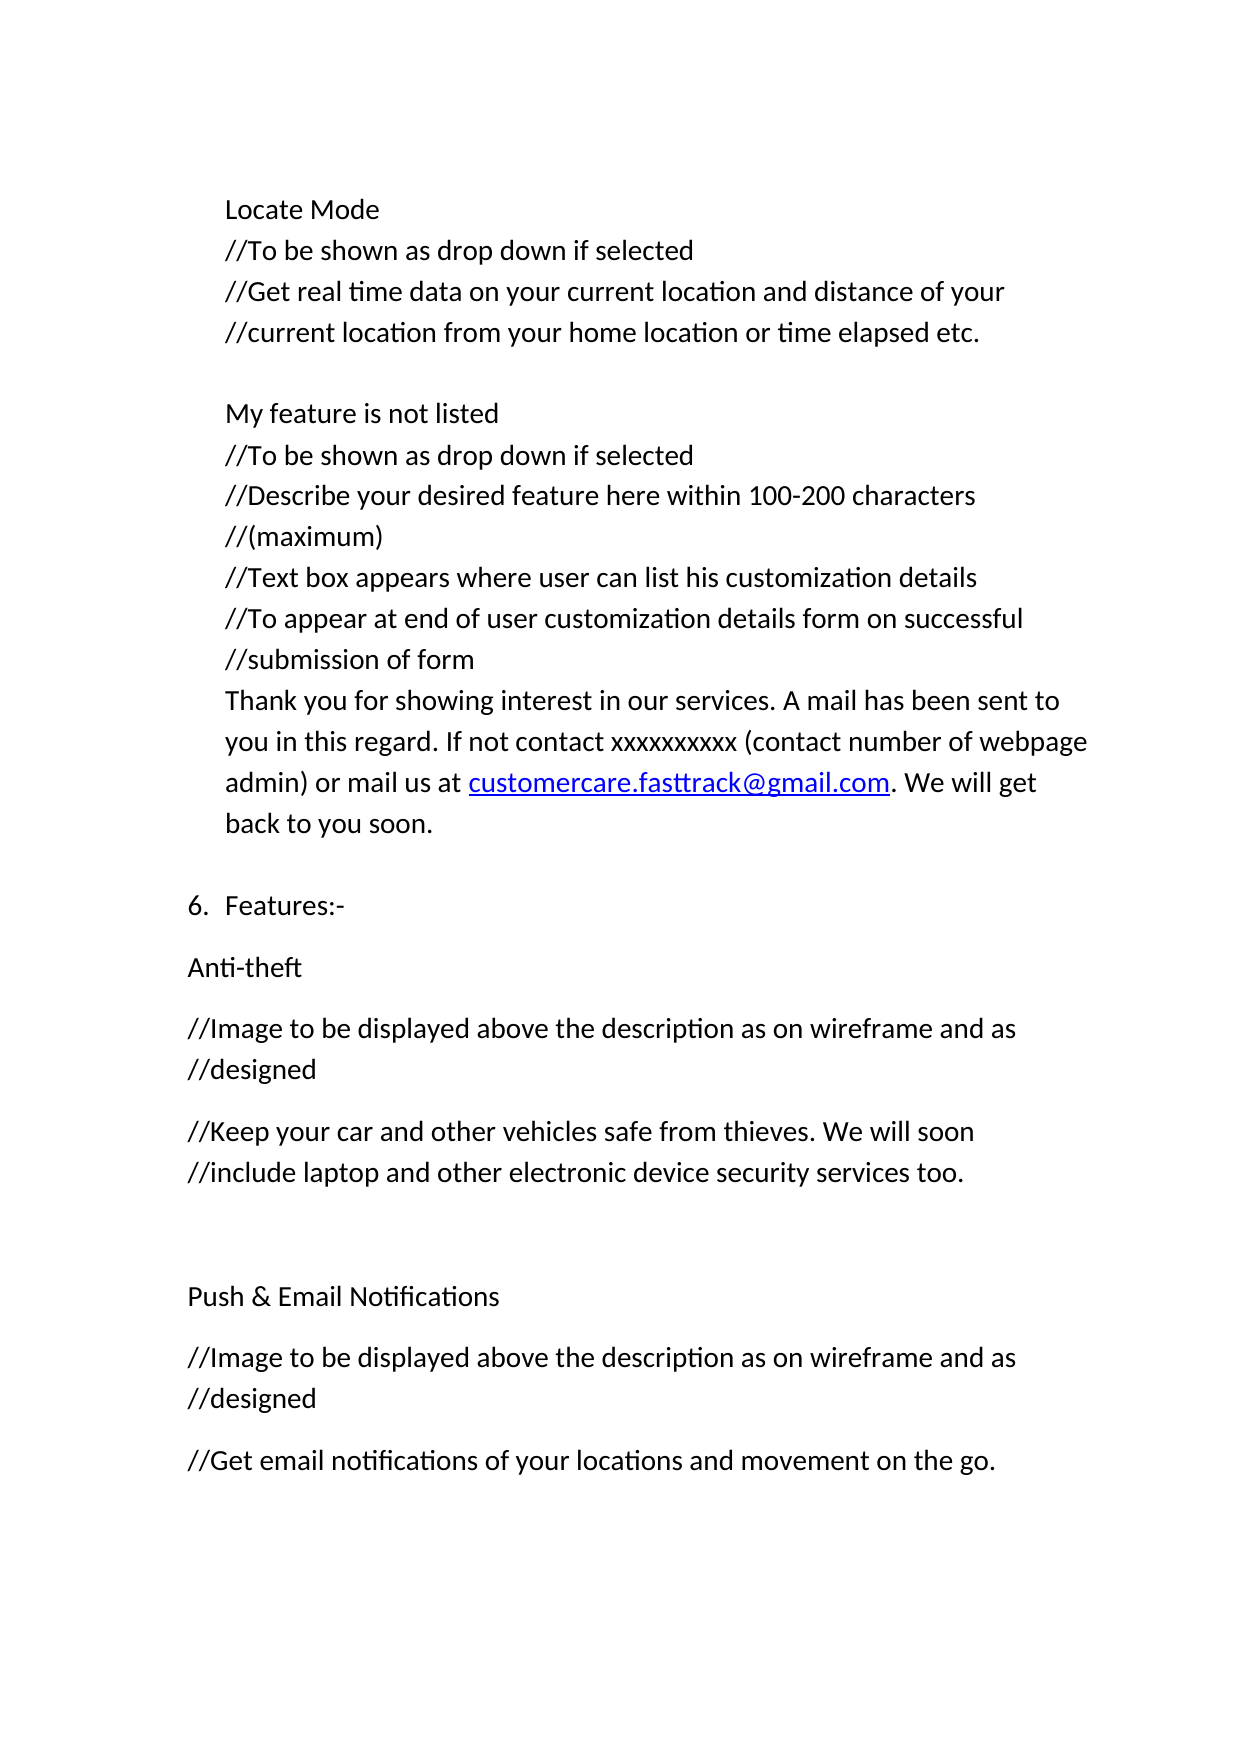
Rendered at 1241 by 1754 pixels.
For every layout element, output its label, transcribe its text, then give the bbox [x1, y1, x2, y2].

text //Get email notifications of your locations and movement on the go. [187, 1442, 1090, 1478]
list //Text box appears where user can list his customization details [225, 559, 1090, 595]
list //Get real time data on your current location and distance of your //current location from your home location or time elapsed etc. [225, 273, 1090, 349]
text Push & Email Notifications [187, 1278, 1090, 1313]
list //Describe your desired feature here within 100-200 characters //(maximum) [225, 477, 1090, 554]
list Thank you for showing interest in our services. A mail has been sent to you in this regard. If not contact xxxxxxxxxx (contact number of webpage admin) or mail us at customercare.fasttrack@gmail.com. We will get back to you soon. [225, 682, 1090, 841]
list //To appear at end of user customization details form on successful //submission of form [225, 600, 1090, 677]
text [187, 1339, 1090, 1416]
text //Image to be displayed above the description as on wireframe and as //designed [187, 1010, 1090, 1087]
list Locate Mode [225, 191, 1090, 227]
list //To be shown as drop down if selected [225, 232, 1090, 267]
text Anti-theft [187, 949, 1090, 984]
text //Keep your car and other vehicles safe from thieves. We will soon //include laptop and other electronic device security services too. [187, 1113, 1090, 1190]
list Features:- [187, 887, 1090, 922]
list //To be shown as drop down if selected [225, 437, 1090, 472]
list My feature is not listed [225, 396, 1090, 431]
